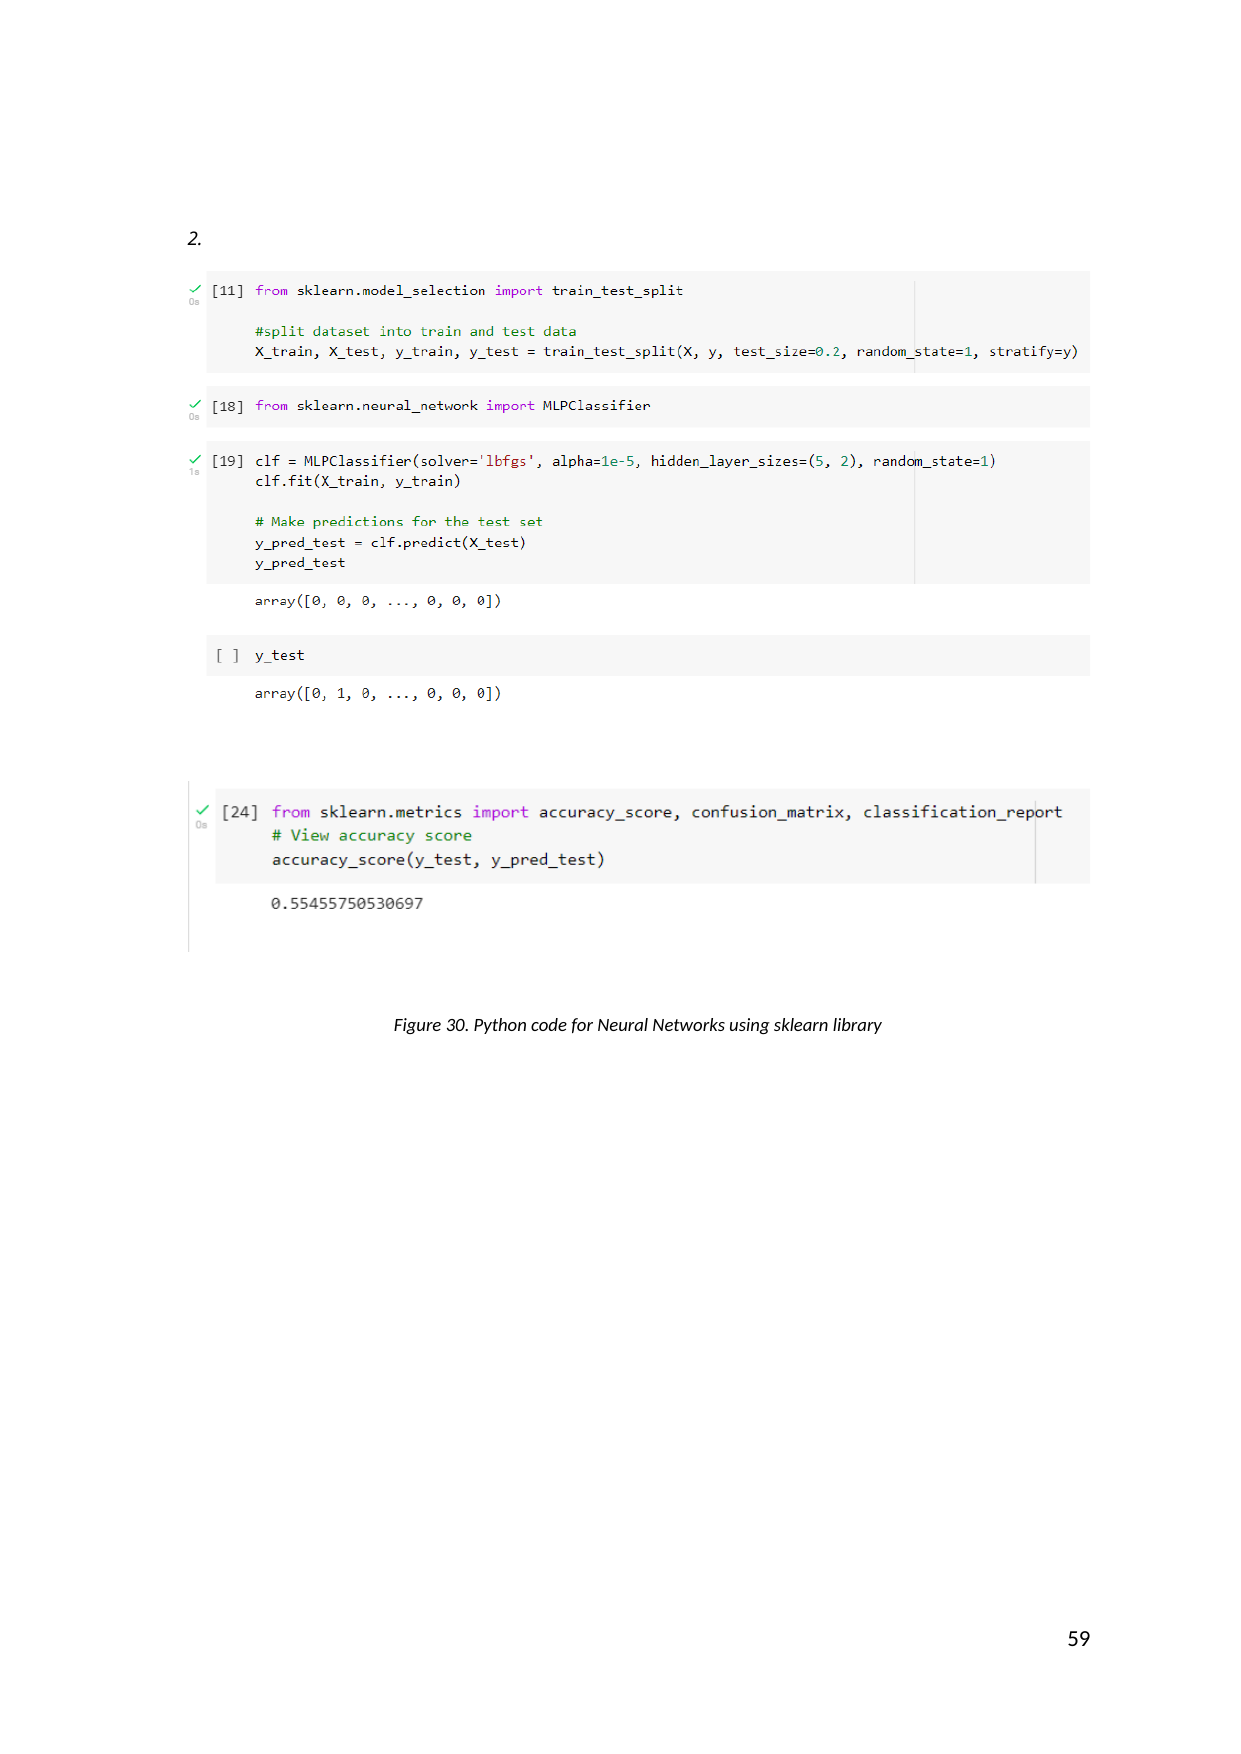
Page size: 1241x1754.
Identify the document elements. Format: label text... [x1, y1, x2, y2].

picture [187, 781, 1091, 952]
picture [187, 271, 1091, 721]
text 2. [187, 225, 1090, 251]
text Figure 30. Python code for Neural Networks using sklearn library [187, 1013, 1090, 1036]
